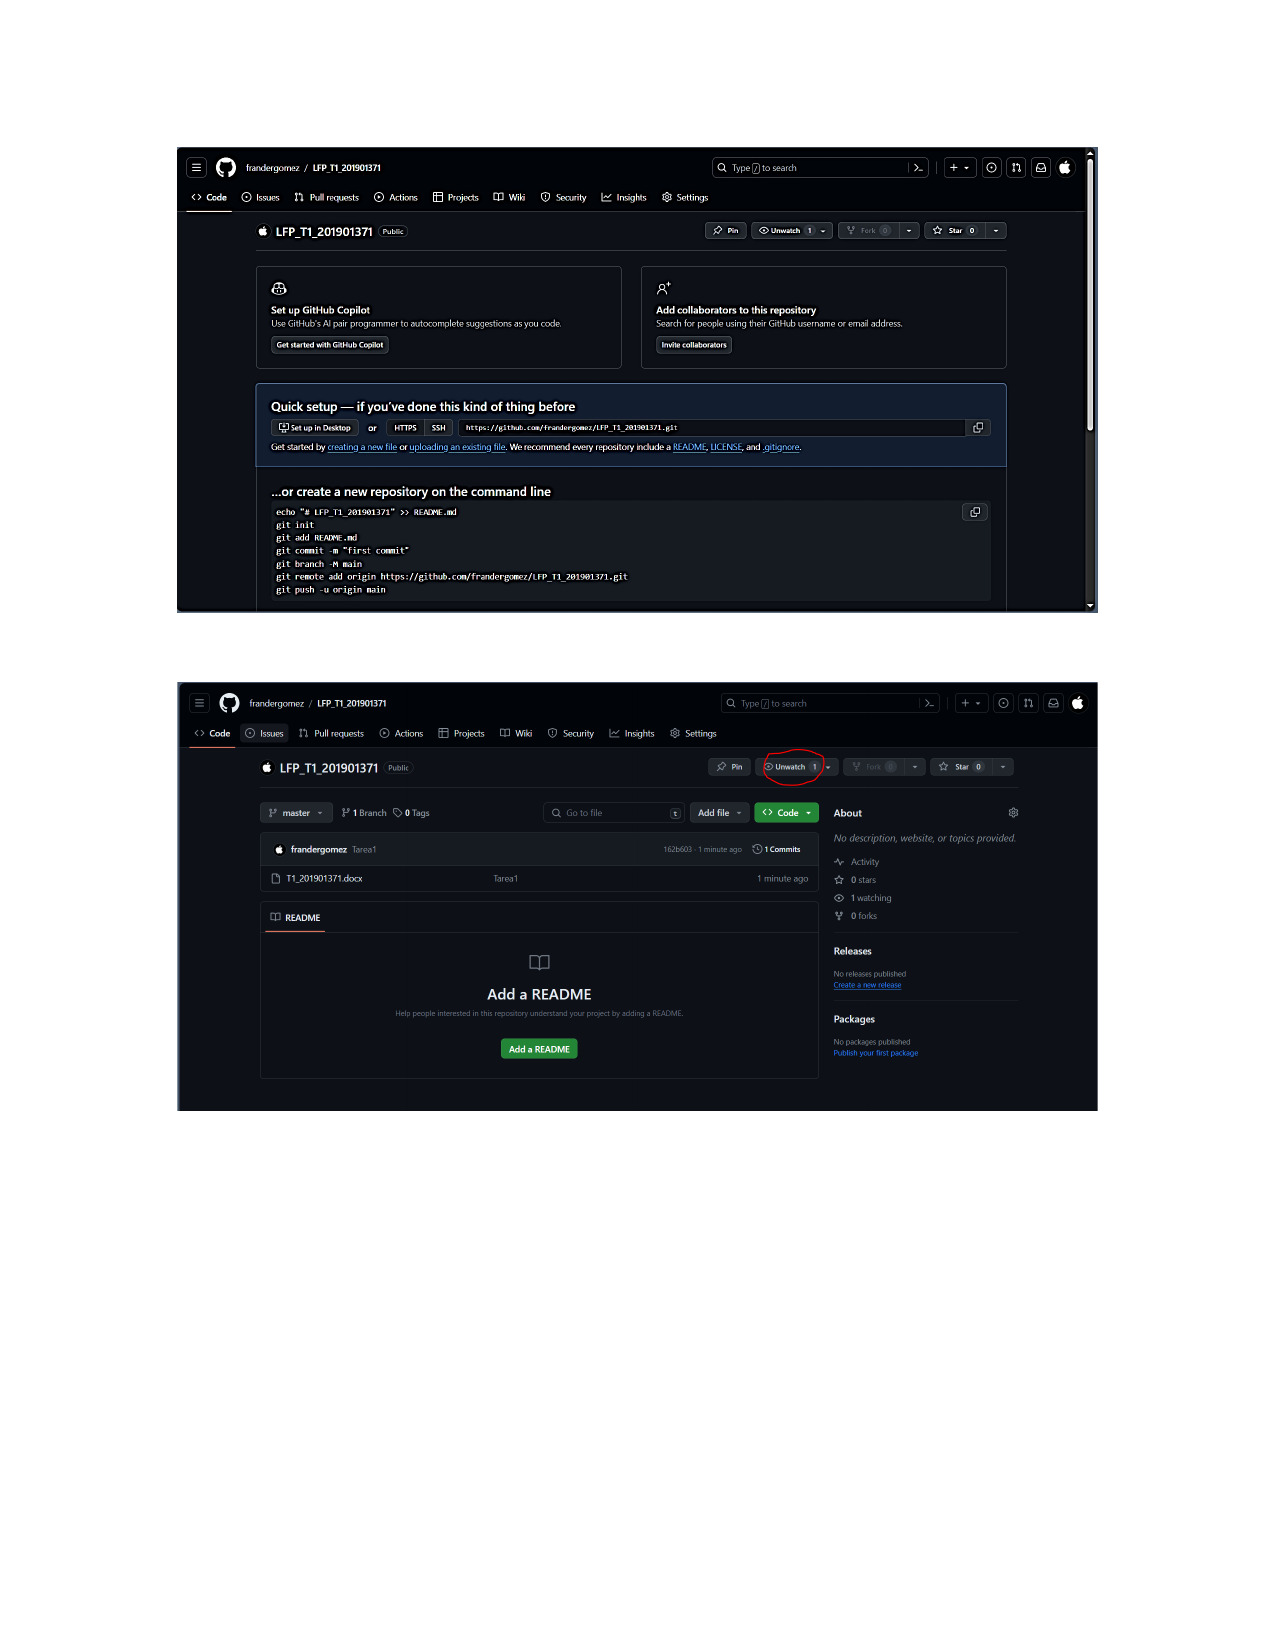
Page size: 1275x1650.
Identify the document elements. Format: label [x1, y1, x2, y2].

picture [177, 682, 1098, 1111]
picture [177, 147, 1098, 613]
